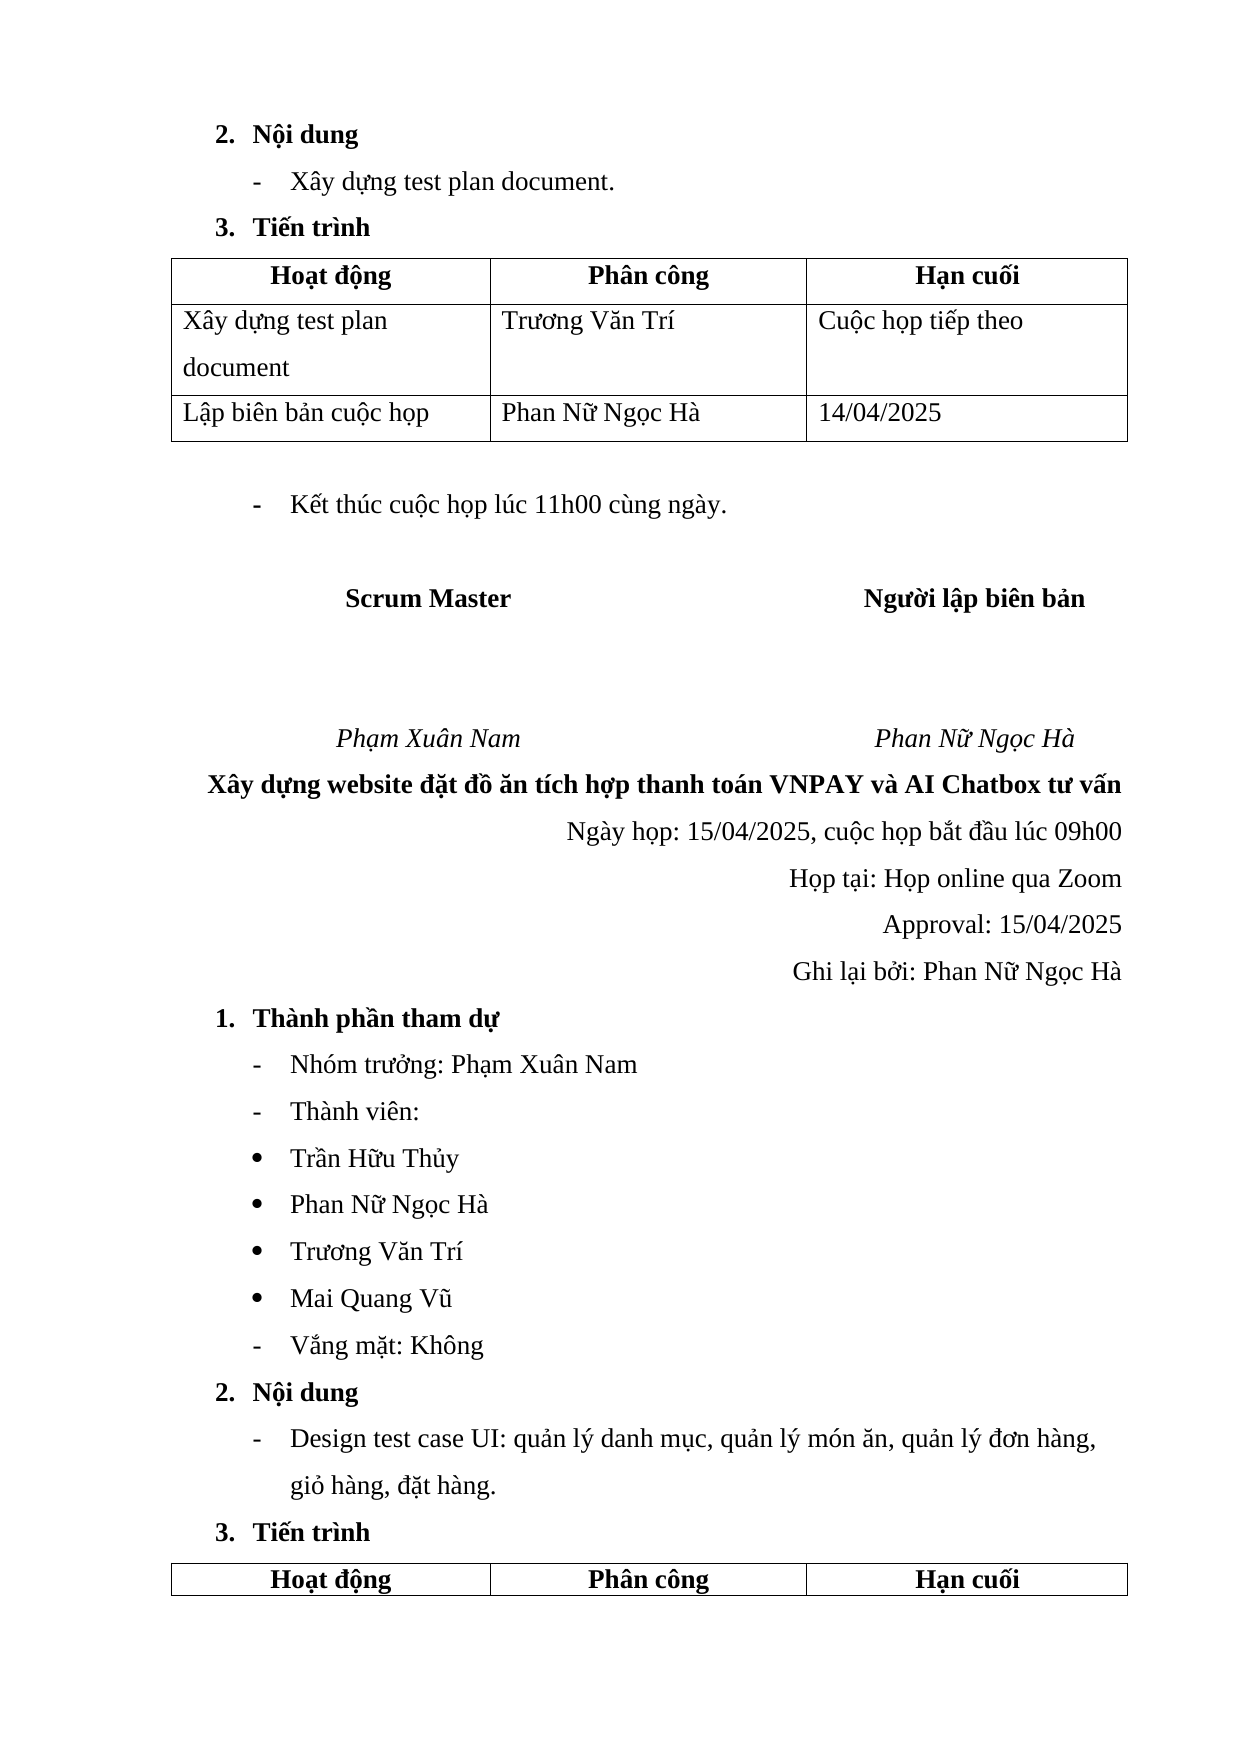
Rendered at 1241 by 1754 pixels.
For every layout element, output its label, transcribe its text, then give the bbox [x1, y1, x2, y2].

text Ngày họp: 15/04/2025, cuộc họp bắt đầu lúc 09h00 [177, 815, 1122, 846]
list Phan Nữ Ngọc Hà [252, 1189, 1122, 1220]
list Trương Văn Trí [252, 1236, 1122, 1267]
list Nhóm trưởng: Phạm Xuân Nam [252, 1048, 1122, 1079]
text Họp tại: Họp online qua Zoom [177, 862, 1122, 893]
table_header Phân công [491, 1564, 806, 1595]
list Tiến trình [215, 1516, 1122, 1547]
table_cell Trương Văn Trí [491, 305, 806, 395]
list Xây dựng test plan document. [252, 165, 1122, 196]
table_cell Xây dựng test plan document [172, 305, 490, 395]
table_cell 14/04/2025 [807, 396, 1127, 441]
list Nội dung [215, 118, 1122, 149]
text Ghi lại bởi: Phan Nữ Ngọc Hà [177, 955, 1122, 986]
table_header Hoạt động [172, 1564, 490, 1595]
list Design test case UI: quản lý danh mục, quản lý món ăn, quản lý đơn hàng, giỏ hàng, đặt hàng. [252, 1423, 1122, 1500]
table_cell Phan Nữ Ngọc Hà [491, 396, 806, 441]
text Xây dựng website đặt đồ ăn tích hợp thanh toán VNPAY và AI Chatbox tư vấn [177, 768, 1122, 799]
list Mai Quang Vũ [252, 1282, 1122, 1314]
table_header Hạn cuối [807, 259, 1127, 303]
list Kết thúc cuộc họp lúc 11h00 cùng ngày. [252, 488, 1122, 519]
table_header Hoạt động [172, 259, 490, 303]
list Thành phần tham dự [215, 1002, 1122, 1033]
table_header Hạn cuối [807, 1564, 1127, 1595]
table_header Phân công [491, 259, 806, 303]
list Vắng mặt: Không [252, 1329, 1122, 1360]
list Nội dung [215, 1376, 1122, 1407]
list Trần Hữu Thủy [252, 1142, 1122, 1173]
table_cell Cuộc họp tiếp theo [807, 305, 1127, 395]
text Phạm Xuân Nam Phan Nữ Ngọc Hà [290, 722, 1122, 753]
list Tiến trình [215, 211, 1122, 243]
text Approval: 15/04/2025 [177, 908, 1122, 939]
table_cell Lập biên bản cuộc họp [172, 396, 490, 441]
text Scrum Master Người lập biên bản [290, 582, 1122, 613]
list Thành viên: [252, 1095, 1122, 1126]
